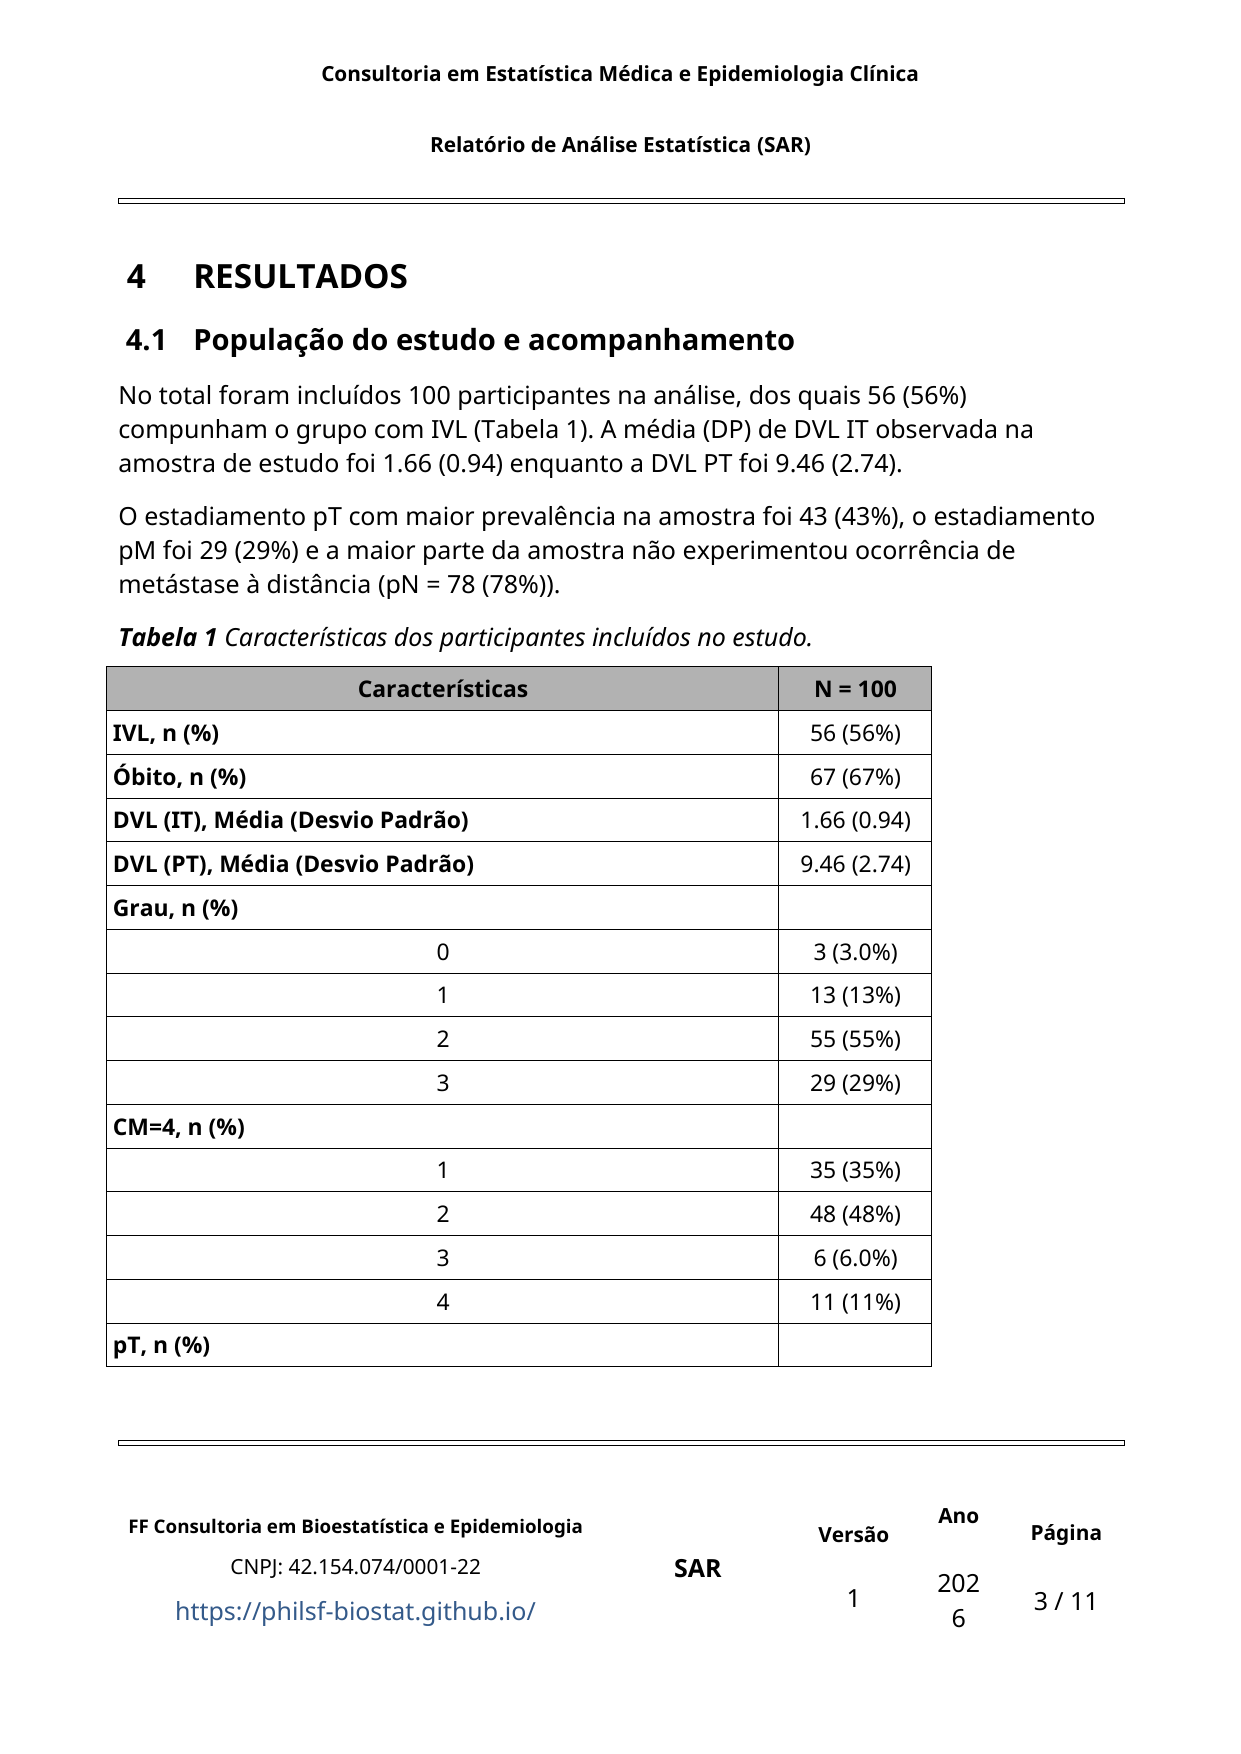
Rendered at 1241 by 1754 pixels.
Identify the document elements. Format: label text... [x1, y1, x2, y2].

table_cell DVL (PT), Média (Desvio Padrão) [107, 842, 778, 885]
table_cell [779, 1324, 931, 1366]
table_header N = 100 [779, 667, 931, 710]
table_cell 13 (13%) [779, 974, 931, 1016]
table_cell Grau, n (%) [107, 886, 778, 929]
text Tabela 1 Características dos participantes incluídos no estudo. [118, 620, 1122, 654]
table_cell 11 (11%) [779, 1280, 931, 1322]
table_cell 3 [107, 1236, 778, 1279]
table_cell 3 [107, 1061, 778, 1104]
table_cell 48 (48%) [779, 1192, 931, 1235]
table_cell 6 (6.0%) [779, 1236, 931, 1279]
table_cell 1 [107, 974, 778, 1016]
table_cell 9.46 (2.74) [779, 842, 931, 885]
table_cell 0 [107, 930, 778, 972]
subtitle População do estudo e acompanhamento [118, 319, 1122, 359]
text No total foram incluídos 100 participantes na análise, dos quais 56 (56%) compunham o grupo com IVL (Tabela 1). A média (DP) de DVL IT observada na amostra de estudo foi 1.66 (0.94) enquanto a DVL PT foi 9.46 (2.74). [118, 378, 1122, 480]
table_cell 55 (55%) [779, 1017, 931, 1060]
table_cell 29 (29%) [779, 1061, 931, 1104]
table_cell 2 [107, 1192, 778, 1235]
table_cell 2 [107, 1017, 778, 1060]
table_cell 4 [107, 1280, 778, 1322]
table_cell CM=4, n (%) [107, 1105, 778, 1147]
table_cell DVL (IT), Média (Desvio Padrão) [107, 799, 778, 841]
table_header Características [107, 667, 778, 710]
subtitle Resultados [118, 253, 1122, 298]
table_cell Óbito, n (%) [107, 755, 778, 797]
table_cell pT, n (%) [107, 1324, 778, 1366]
table_cell 35 (35%) [779, 1149, 931, 1191]
table_cell 1.66 (0.94) [779, 799, 931, 841]
table_cell 67 (67%) [779, 755, 931, 797]
table_cell 3 (3.0%) [779, 930, 931, 972]
table_cell 1 [107, 1149, 778, 1191]
table_cell [779, 886, 931, 929]
table_cell [779, 1105, 931, 1147]
text O estadiamento pT com maior prevalência na amostra foi 43 (43%), o estadiamento pM foi 29 (29%) e a maior parte da amostra não experimentou ocorrência de metástase à distância (pN = 78 (78%)). [118, 499, 1122, 601]
table_cell 56 (56%) [779, 711, 931, 754]
table_cell IVL, n (%) [107, 711, 778, 754]
